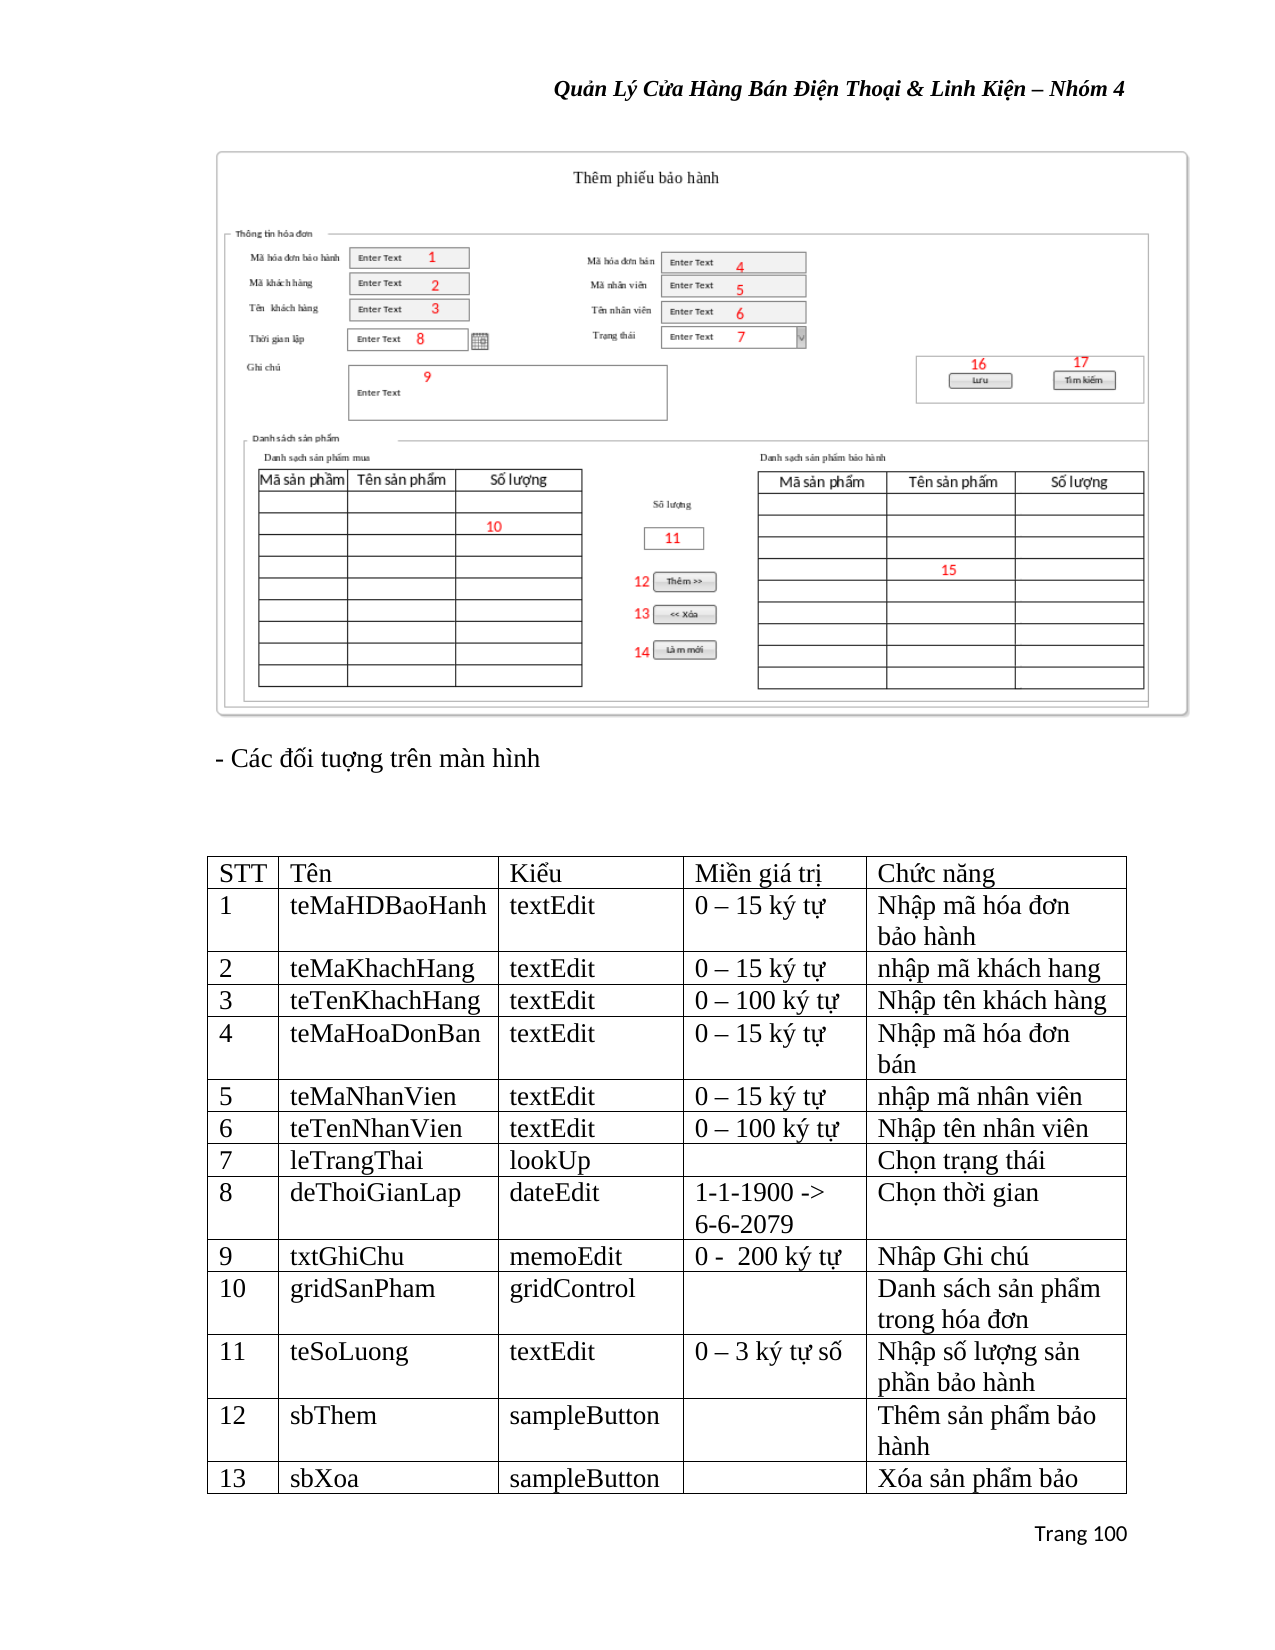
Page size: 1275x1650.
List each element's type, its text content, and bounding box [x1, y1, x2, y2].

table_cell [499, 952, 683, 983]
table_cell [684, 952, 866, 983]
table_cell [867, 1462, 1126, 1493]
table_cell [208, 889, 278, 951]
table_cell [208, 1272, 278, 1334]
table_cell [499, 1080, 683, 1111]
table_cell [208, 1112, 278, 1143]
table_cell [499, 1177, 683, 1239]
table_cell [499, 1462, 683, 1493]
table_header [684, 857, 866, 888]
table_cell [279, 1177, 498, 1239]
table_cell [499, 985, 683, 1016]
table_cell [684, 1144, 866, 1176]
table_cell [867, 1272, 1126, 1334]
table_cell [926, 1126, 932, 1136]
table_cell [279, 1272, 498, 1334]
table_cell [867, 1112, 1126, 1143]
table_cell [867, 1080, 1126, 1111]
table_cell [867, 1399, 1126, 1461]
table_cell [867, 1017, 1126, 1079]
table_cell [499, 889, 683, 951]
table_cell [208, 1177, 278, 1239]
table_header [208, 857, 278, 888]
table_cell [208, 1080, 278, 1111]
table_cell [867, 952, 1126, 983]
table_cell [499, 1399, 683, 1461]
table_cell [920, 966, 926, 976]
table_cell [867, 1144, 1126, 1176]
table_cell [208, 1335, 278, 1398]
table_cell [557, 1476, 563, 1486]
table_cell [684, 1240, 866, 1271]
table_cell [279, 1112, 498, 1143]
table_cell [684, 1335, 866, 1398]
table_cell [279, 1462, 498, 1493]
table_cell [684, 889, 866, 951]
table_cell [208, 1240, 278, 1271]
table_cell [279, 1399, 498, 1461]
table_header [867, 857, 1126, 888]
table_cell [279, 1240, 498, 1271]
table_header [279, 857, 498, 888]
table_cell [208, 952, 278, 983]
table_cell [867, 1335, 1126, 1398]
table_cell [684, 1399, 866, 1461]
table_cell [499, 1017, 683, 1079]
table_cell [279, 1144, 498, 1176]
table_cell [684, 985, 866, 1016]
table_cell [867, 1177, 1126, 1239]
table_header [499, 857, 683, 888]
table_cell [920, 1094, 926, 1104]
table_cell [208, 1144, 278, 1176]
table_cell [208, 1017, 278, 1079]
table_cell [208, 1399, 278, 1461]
text - Các đối tuợng trên màn hình [215, 710, 1127, 774]
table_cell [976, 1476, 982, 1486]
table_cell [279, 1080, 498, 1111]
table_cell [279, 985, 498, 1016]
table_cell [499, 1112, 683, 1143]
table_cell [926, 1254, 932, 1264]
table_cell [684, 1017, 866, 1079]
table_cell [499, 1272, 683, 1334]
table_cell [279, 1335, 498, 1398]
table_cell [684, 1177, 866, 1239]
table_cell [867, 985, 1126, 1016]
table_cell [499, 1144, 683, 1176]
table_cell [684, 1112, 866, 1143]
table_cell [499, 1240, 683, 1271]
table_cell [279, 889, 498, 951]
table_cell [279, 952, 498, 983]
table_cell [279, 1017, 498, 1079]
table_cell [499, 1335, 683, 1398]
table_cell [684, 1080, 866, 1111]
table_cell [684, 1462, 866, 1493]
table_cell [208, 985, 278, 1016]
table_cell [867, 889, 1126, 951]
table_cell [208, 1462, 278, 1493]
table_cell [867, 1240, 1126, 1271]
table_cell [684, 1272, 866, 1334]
